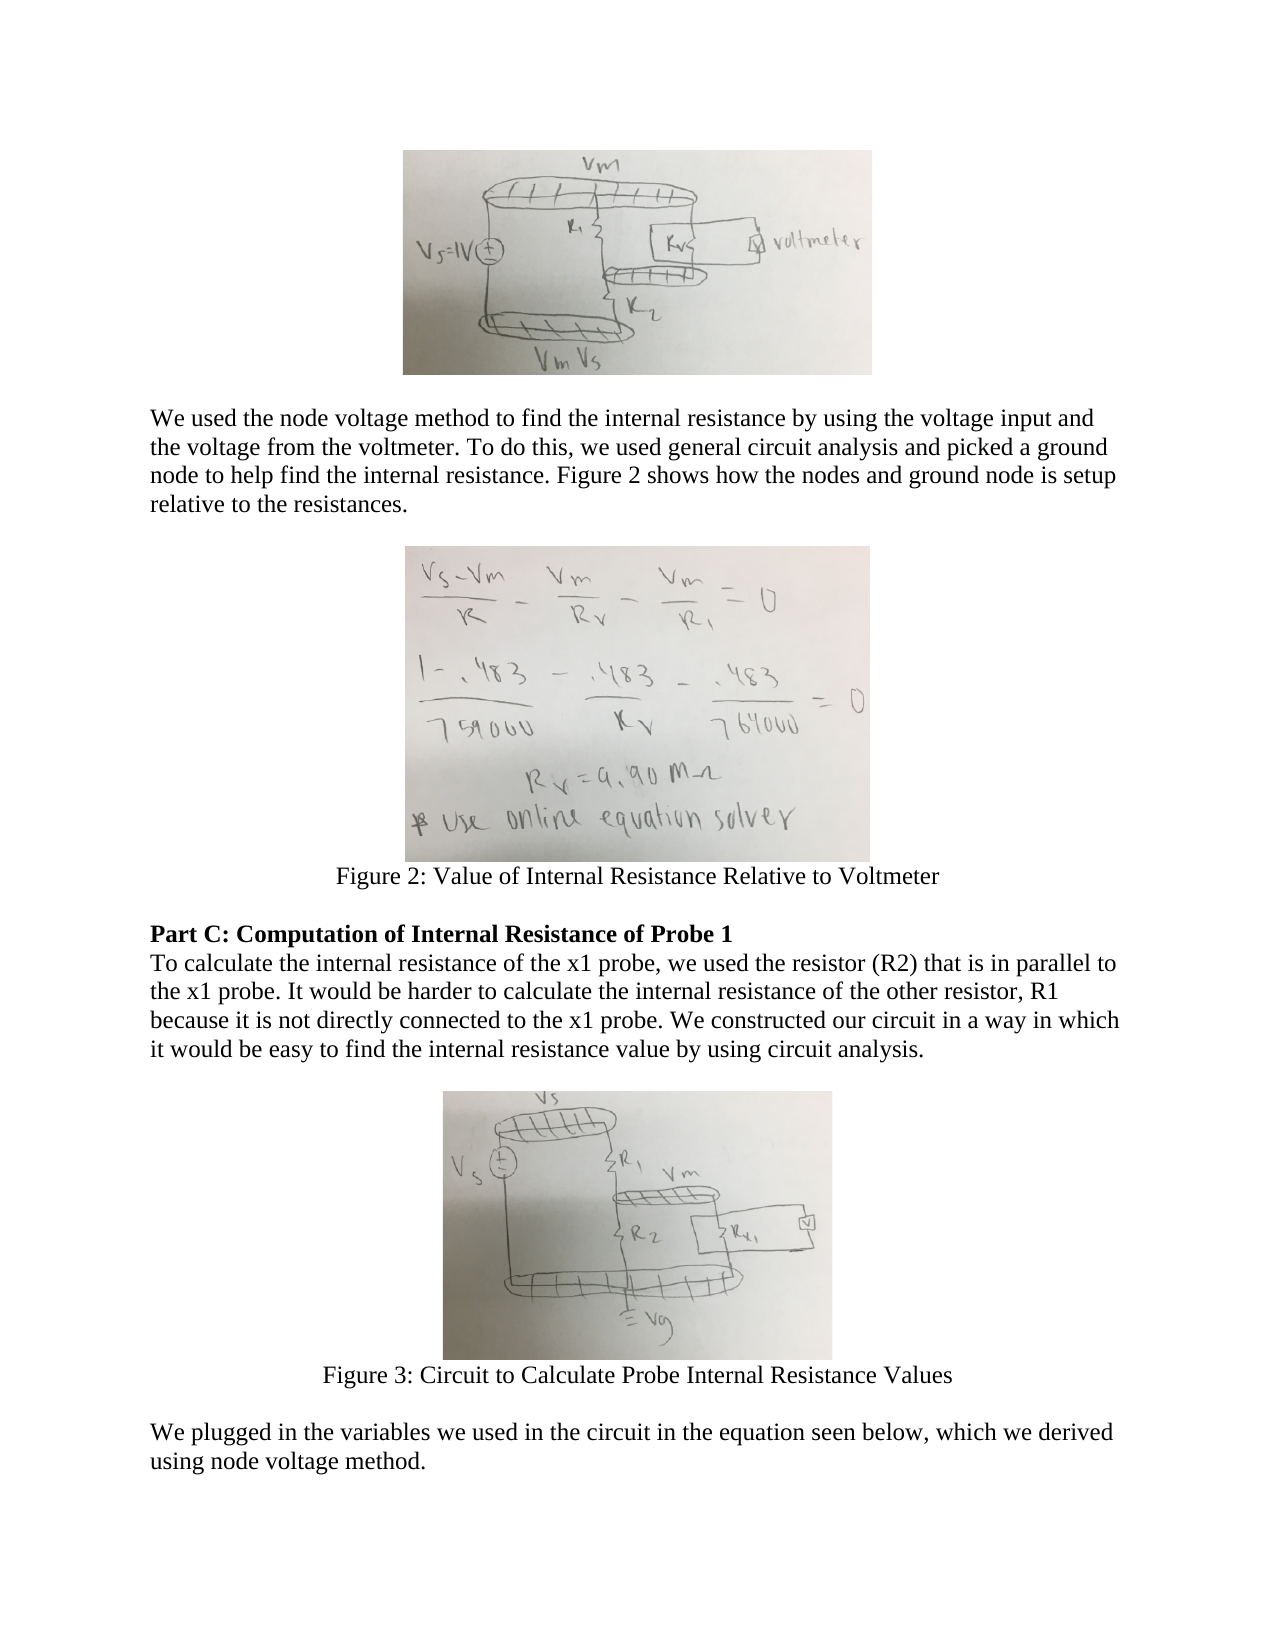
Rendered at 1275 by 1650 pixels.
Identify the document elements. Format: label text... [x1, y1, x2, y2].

text Figure 3: Circuit to Calculate Probe Internal Resistance Values [150, 1360, 1125, 1388]
text Part C: Computation of Internal Resistance of Probe 1 [150, 919, 1125, 948]
picture [402, 150, 873, 375]
text We plugged in the variables we used in the circuit in the equation seen below, which we derived using node voltage method. [150, 1417, 1125, 1475]
text Figure 2: Value of Internal Resistance Relative to Voltmeter [150, 861, 1125, 890]
picture [442, 1091, 833, 1360]
picture [405, 546, 870, 862]
text To calculate the internal resistance of the x1 probe, we used the resistor (R2) that is in parallel to the x1 probe. It would be harder to calculate the internal resistance of the other resistor, R1 because it is not directly connected to the x1 probe. We constructed our circuit in a way in which it would be easy to find the internal resistance value by using circuit analysis. [150, 948, 1125, 1063]
text We used the node voltage method to find the internal resistance by using the voltage input and the voltage from the voltmeter. To do this, we used general circuit analysis and picked a ground node to help find the internal resistance. Figure 2 shows how the nodes and ground node is setup relative to the resistances. [150, 403, 1125, 518]
